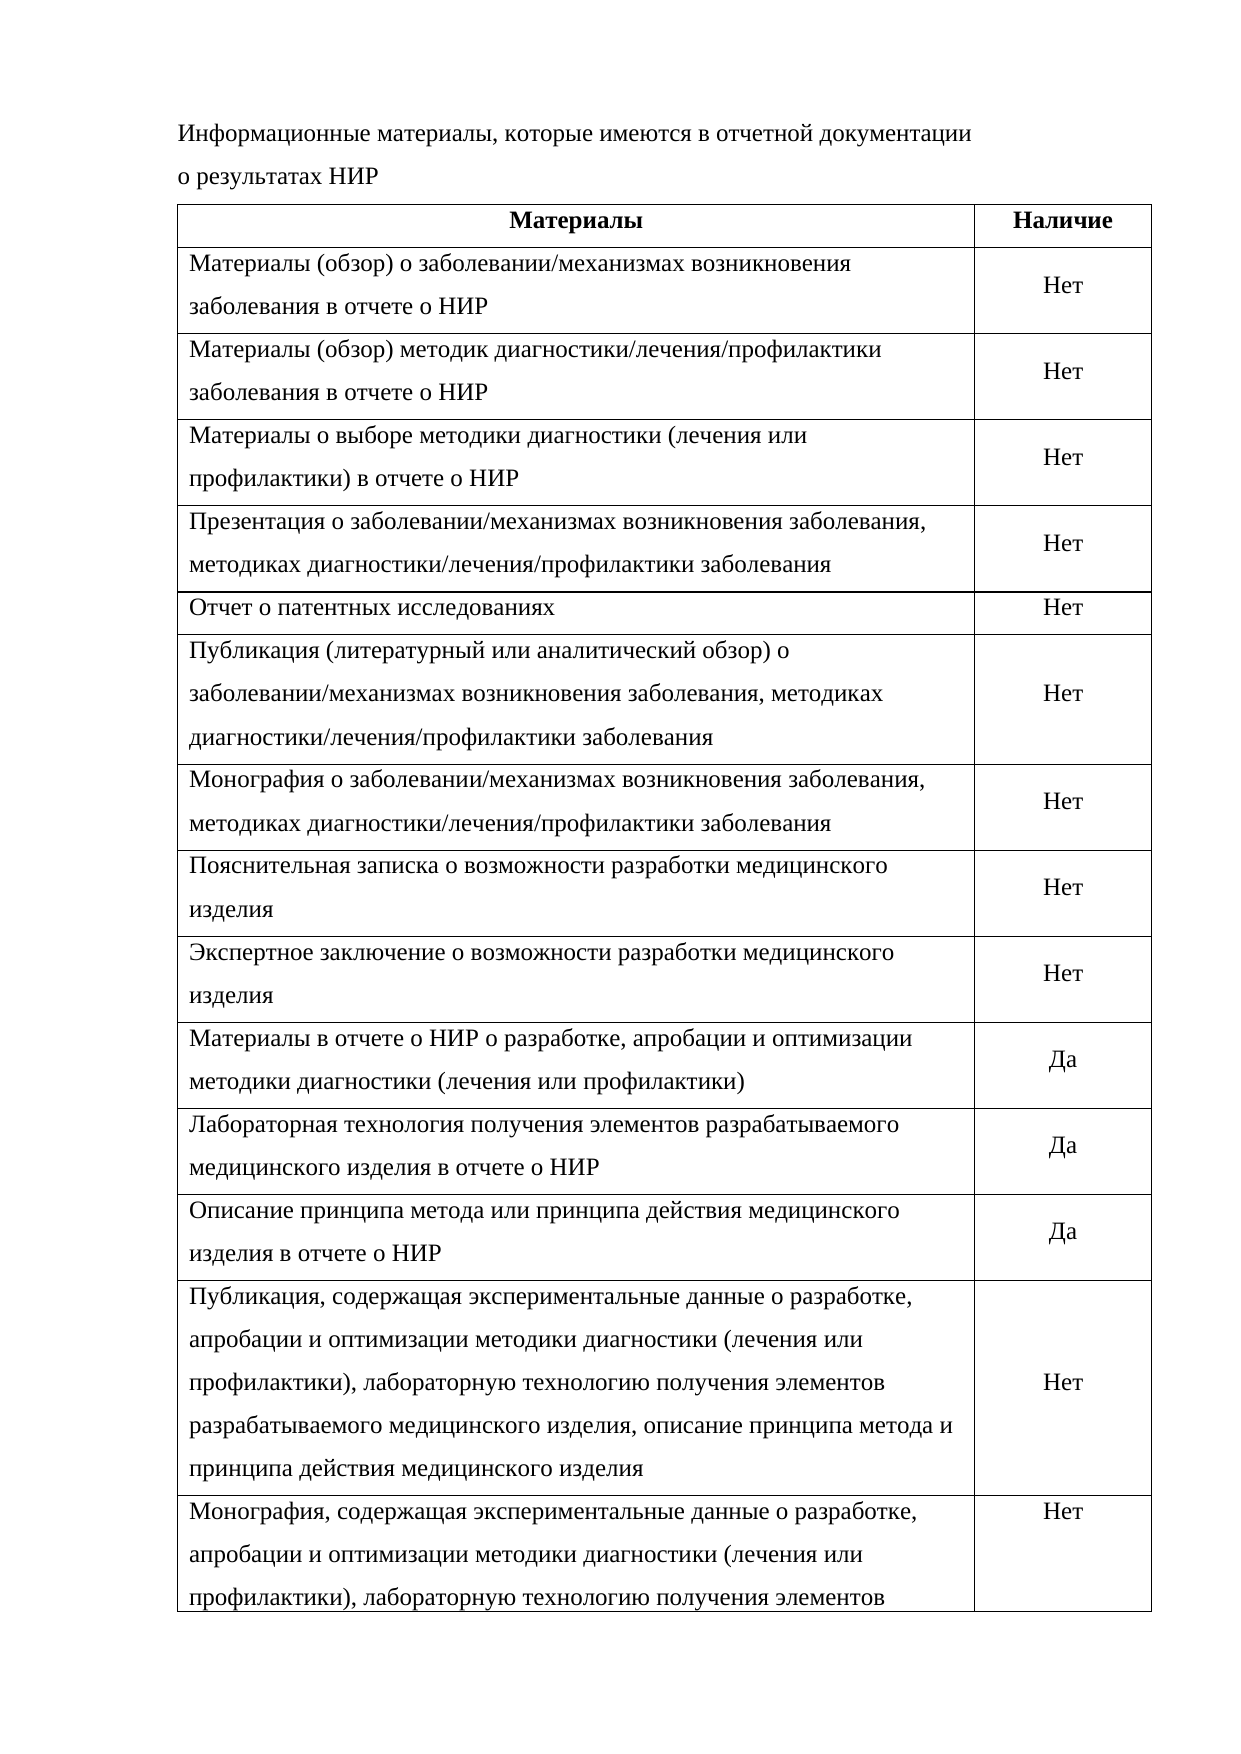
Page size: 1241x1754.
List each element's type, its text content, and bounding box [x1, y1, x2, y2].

table_cell Да [975, 1195, 1151, 1280]
table_cell Материалы (обзор) о заболевании/механизмах возникновения заболевания в отчете о НИР [178, 248, 974, 333]
table_cell Нет [975, 1496, 1151, 1611]
table_cell Отчет о патентных исследованиях [178, 593, 974, 634]
table_cell Нет [975, 765, 1151, 849]
table_cell Нет [975, 937, 1151, 1022]
table_cell Нет [975, 593, 1151, 634]
table_cell Пояснительная записка о возможности разработки медицинского изделия [178, 851, 974, 936]
table_cell Нет [975, 851, 1151, 936]
table_cell Экспертное заключение о возможности разработки медицинского изделия [178, 937, 974, 1022]
text Информационные материалы, которые имеются в отчетной документации о результатах НИР [177, 118, 1152, 190]
table_cell Материалы о выборе методики диагностики (лечения или профилактики) в отчете о НИР [178, 420, 974, 505]
table_cell Презентация о заболевании/механизмах возникновения заболевания, методиках диагностики/лечения/профилактики заболевания [178, 506, 974, 591]
table_header Наличие [975, 205, 1151, 247]
table_cell Нет [975, 420, 1151, 505]
table_header Материалы [178, 205, 974, 247]
table_cell Публикация (литературный или аналитический обзор) о заболевании/механизмах возникновения заболевания, методиках диагностики/лечения/профилактики заболевания [178, 635, 974, 763]
table_cell Нет [975, 506, 1151, 591]
table_cell Нет [975, 635, 1151, 763]
table_cell Публикация, содержащая экспериментальные данные о разработке, апробации и оптимизации методики диагностики (лечения или профилактики), лабораторную технологию получения элементов разрабатываемого медицинского изделия, описание принципа метода и принципа действия медицинского изделия [178, 1281, 974, 1495]
table_cell Нет [975, 334, 1151, 419]
table_cell Материалы в отчете о НИР о разработке, апробации и оптимизации методики диагностики (лечения или профилактики) [178, 1023, 974, 1108]
table_cell Нет [975, 248, 1151, 333]
table_cell Да [975, 1023, 1151, 1108]
table_cell Материалы (обзор) методик диагностики/лечения/профилактики заболевания в отчете о НИР [178, 334, 974, 419]
table_cell Монография о заболевании/механизмах возникновения заболевания, методиках диагностики/лечения/профилактики заболевания [178, 765, 974, 849]
table_cell Да [975, 1109, 1151, 1194]
table_cell Описание принципа метода или принципа действия медицинского изделия в отчете о НИР [178, 1195, 974, 1280]
table_cell Нет [975, 1281, 1151, 1495]
table_cell Лабораторная технология получения элементов разрабатываемого медицинского изделия в отчете о НИР [178, 1109, 974, 1194]
